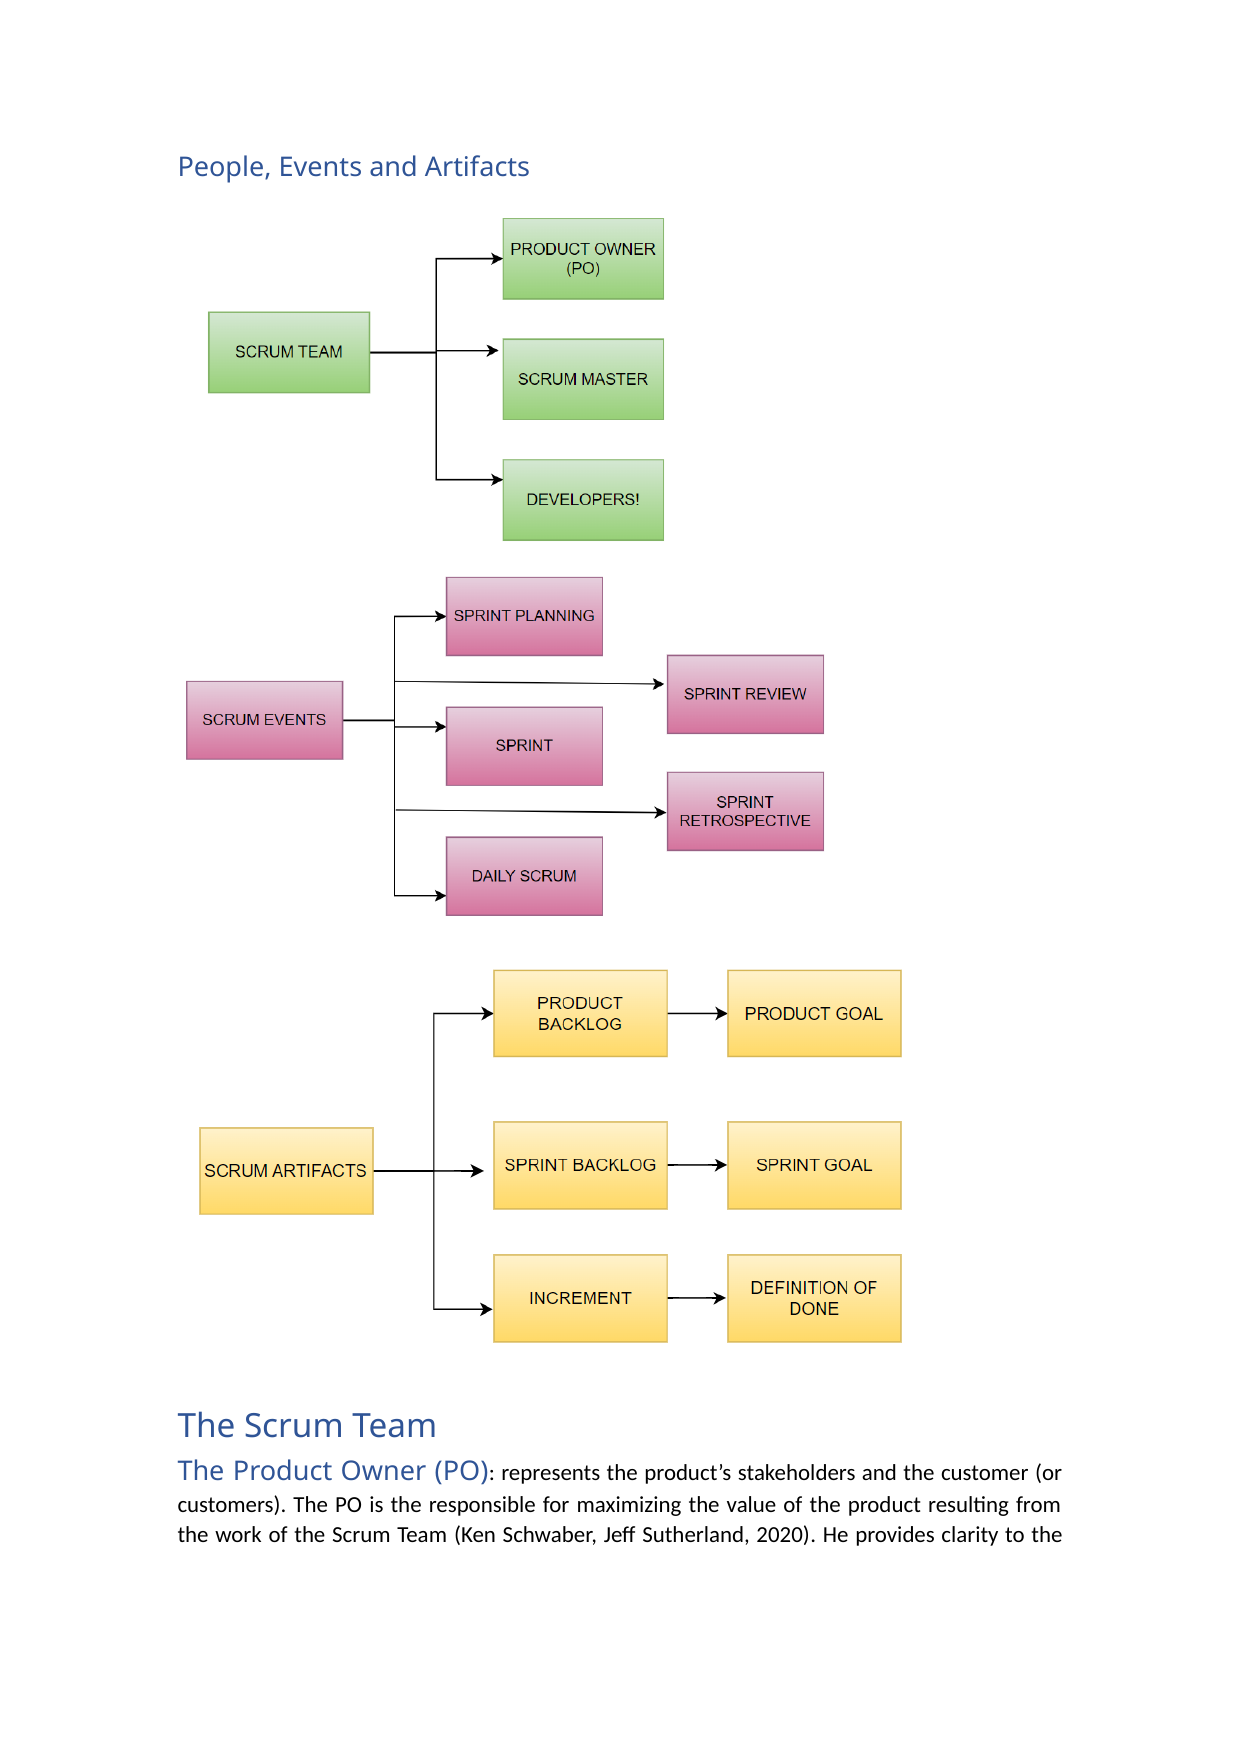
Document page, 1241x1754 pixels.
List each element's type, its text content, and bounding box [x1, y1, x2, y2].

subtitle People, Events and Artifacts [177, 148, 1063, 184]
picture [177, 187, 689, 564]
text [177, 1451, 1063, 1548]
picture [177, 565, 835, 927]
picture [177, 945, 924, 1375]
subtitle The Scrum Team [177, 1402, 1063, 1447]
